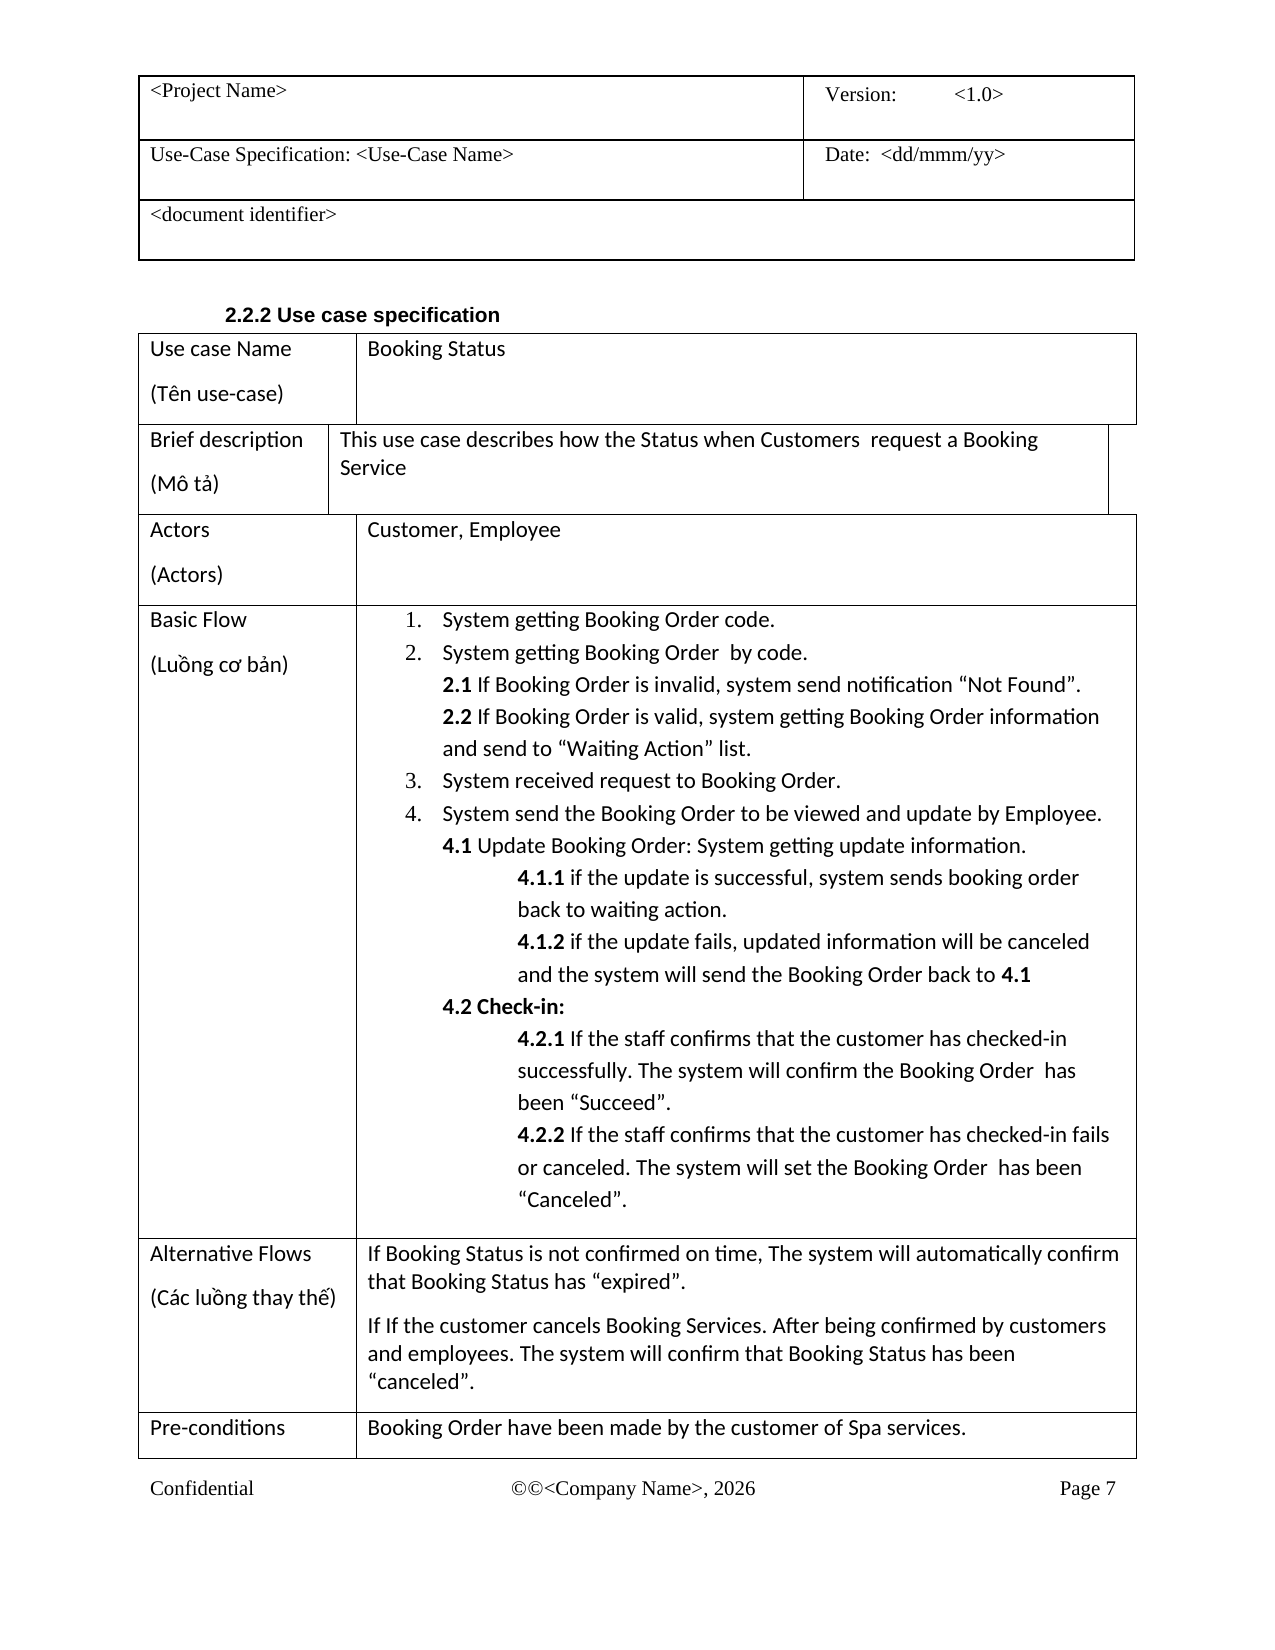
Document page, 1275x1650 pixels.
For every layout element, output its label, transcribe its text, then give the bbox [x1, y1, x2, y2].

table_cell Alternative Flows (Các luồng thay thế) [139, 1239, 356, 1412]
table_cell Customer, Employee [357, 515, 1136, 604]
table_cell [139, 1413, 356, 1458]
table_cell Actors (Actors) [139, 515, 356, 604]
table_cell System getting Booking Order code. System getting Booking Order by code. 2.1 If Booking Order is invalid, system send notification “Not Found”. 2.2 If Booking Order is valid, system getting Booking Order information and send to “Waiting Action” list. System received request to Booking Order. System send the Booking Order to be viewed and update by Employee. 4.1 Update Booking Order: System getting update information. 4.1.1 if the update is successful, system sends booking order back to waiting action. 4.1.2 if the update fails, updated information will be canceled and the system will send the Booking Order back to 4.1 4.2 Check-in: 4.2.1 If the staff confirms that the customer has checked-in successfully. The system will confirm the Booking Order has been “Succeed”. 4.2.2 If the staff confirms that the customer has checked-in fails or canceled. The system will set the Booking Order has been “Canceled”. [357, 606, 1136, 1238]
table_cell Brief description (Mô tả) [139, 425, 328, 514]
table_cell This use case describes how the Status when Customers request a Booking Service [329, 425, 1108, 514]
table_header Use case Name (Tên use-case) [139, 334, 356, 424]
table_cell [357, 1413, 1136, 1458]
table_cell Basic Flow (Luồng cơ bản) [139, 606, 356, 1238]
table_cell If Booking Status is not confirmed on time, The system will automatically confirm that Booking Status has “expired”. If If the customer cancels Booking Services. After being confirmed by customers and employees. The system will confirm that Booking Status has been “canceled”. [357, 1239, 1136, 1412]
table_header Booking Status [357, 334, 1136, 424]
subtitle 2.2.2 Use case specification [225, 302, 1125, 327]
